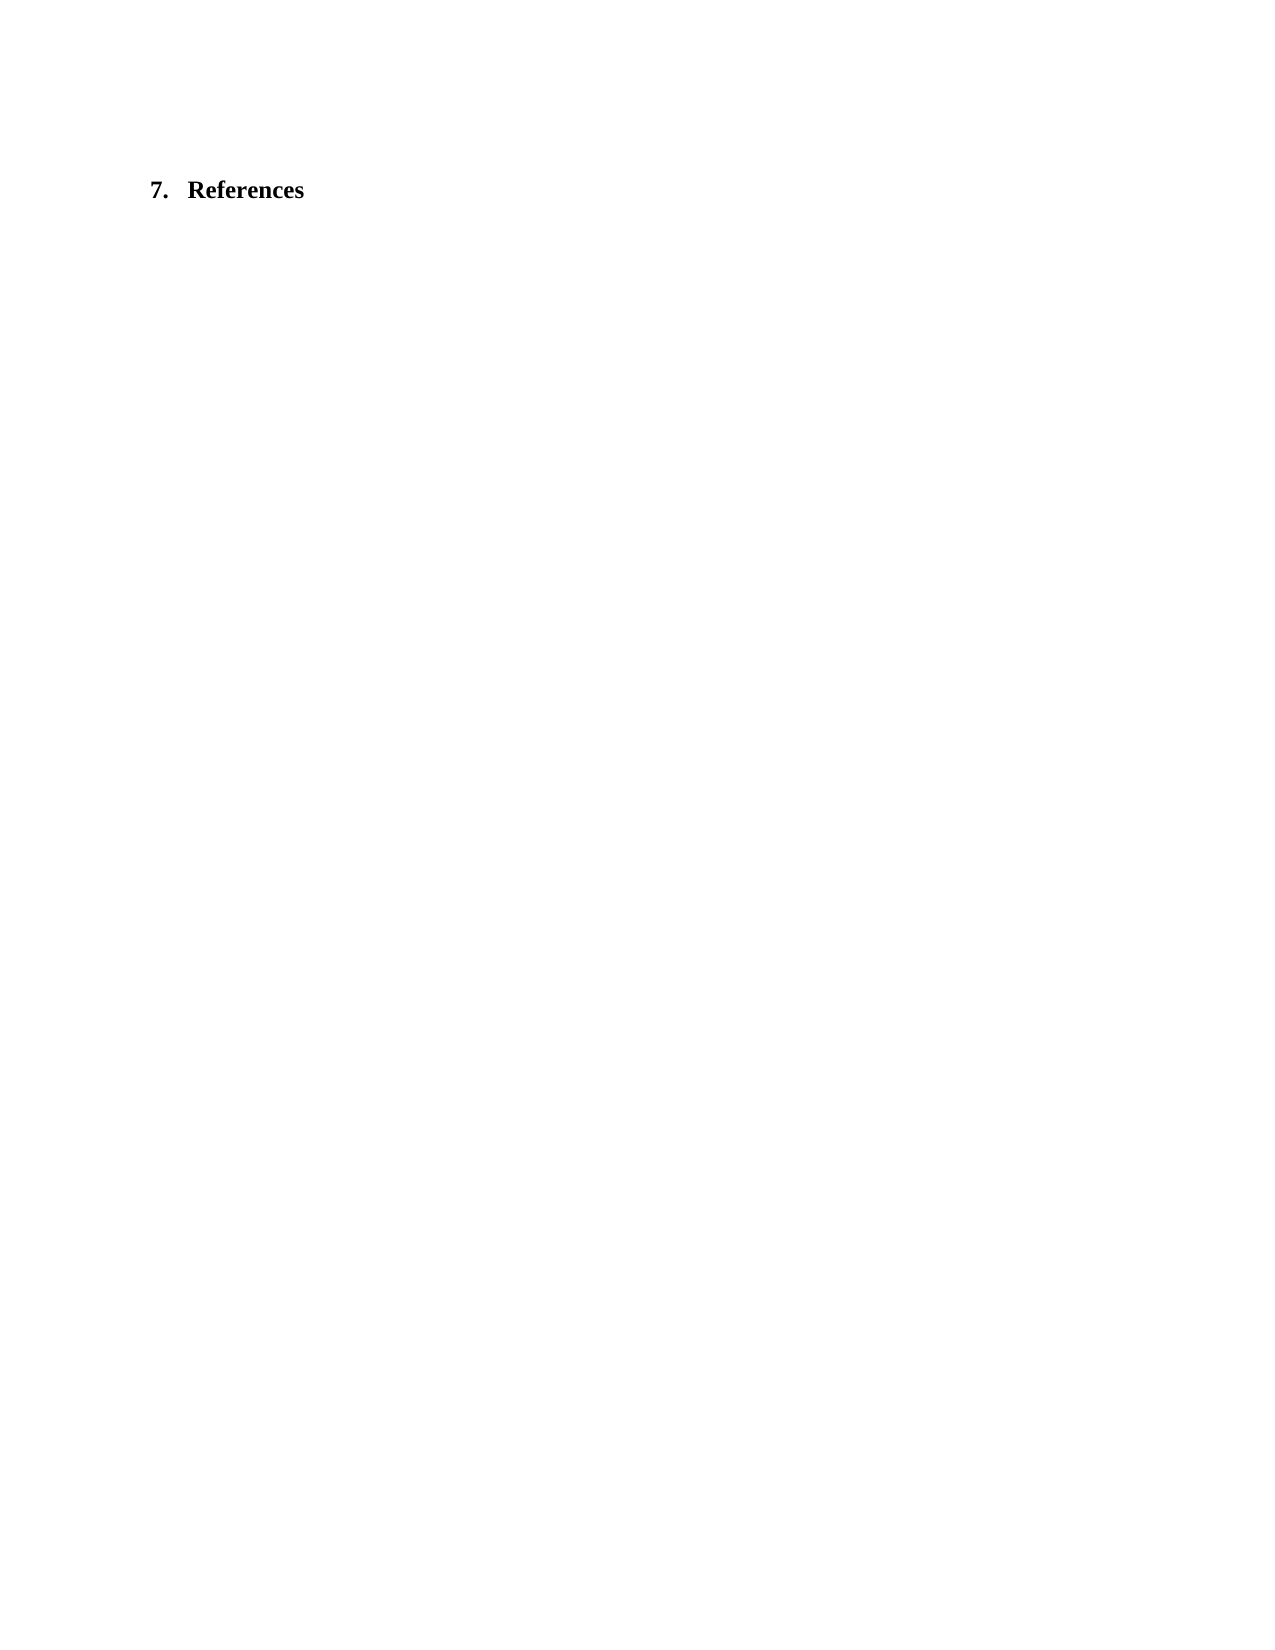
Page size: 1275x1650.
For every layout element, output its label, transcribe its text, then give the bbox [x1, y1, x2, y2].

subtitle References [150, 175, 1125, 204]
